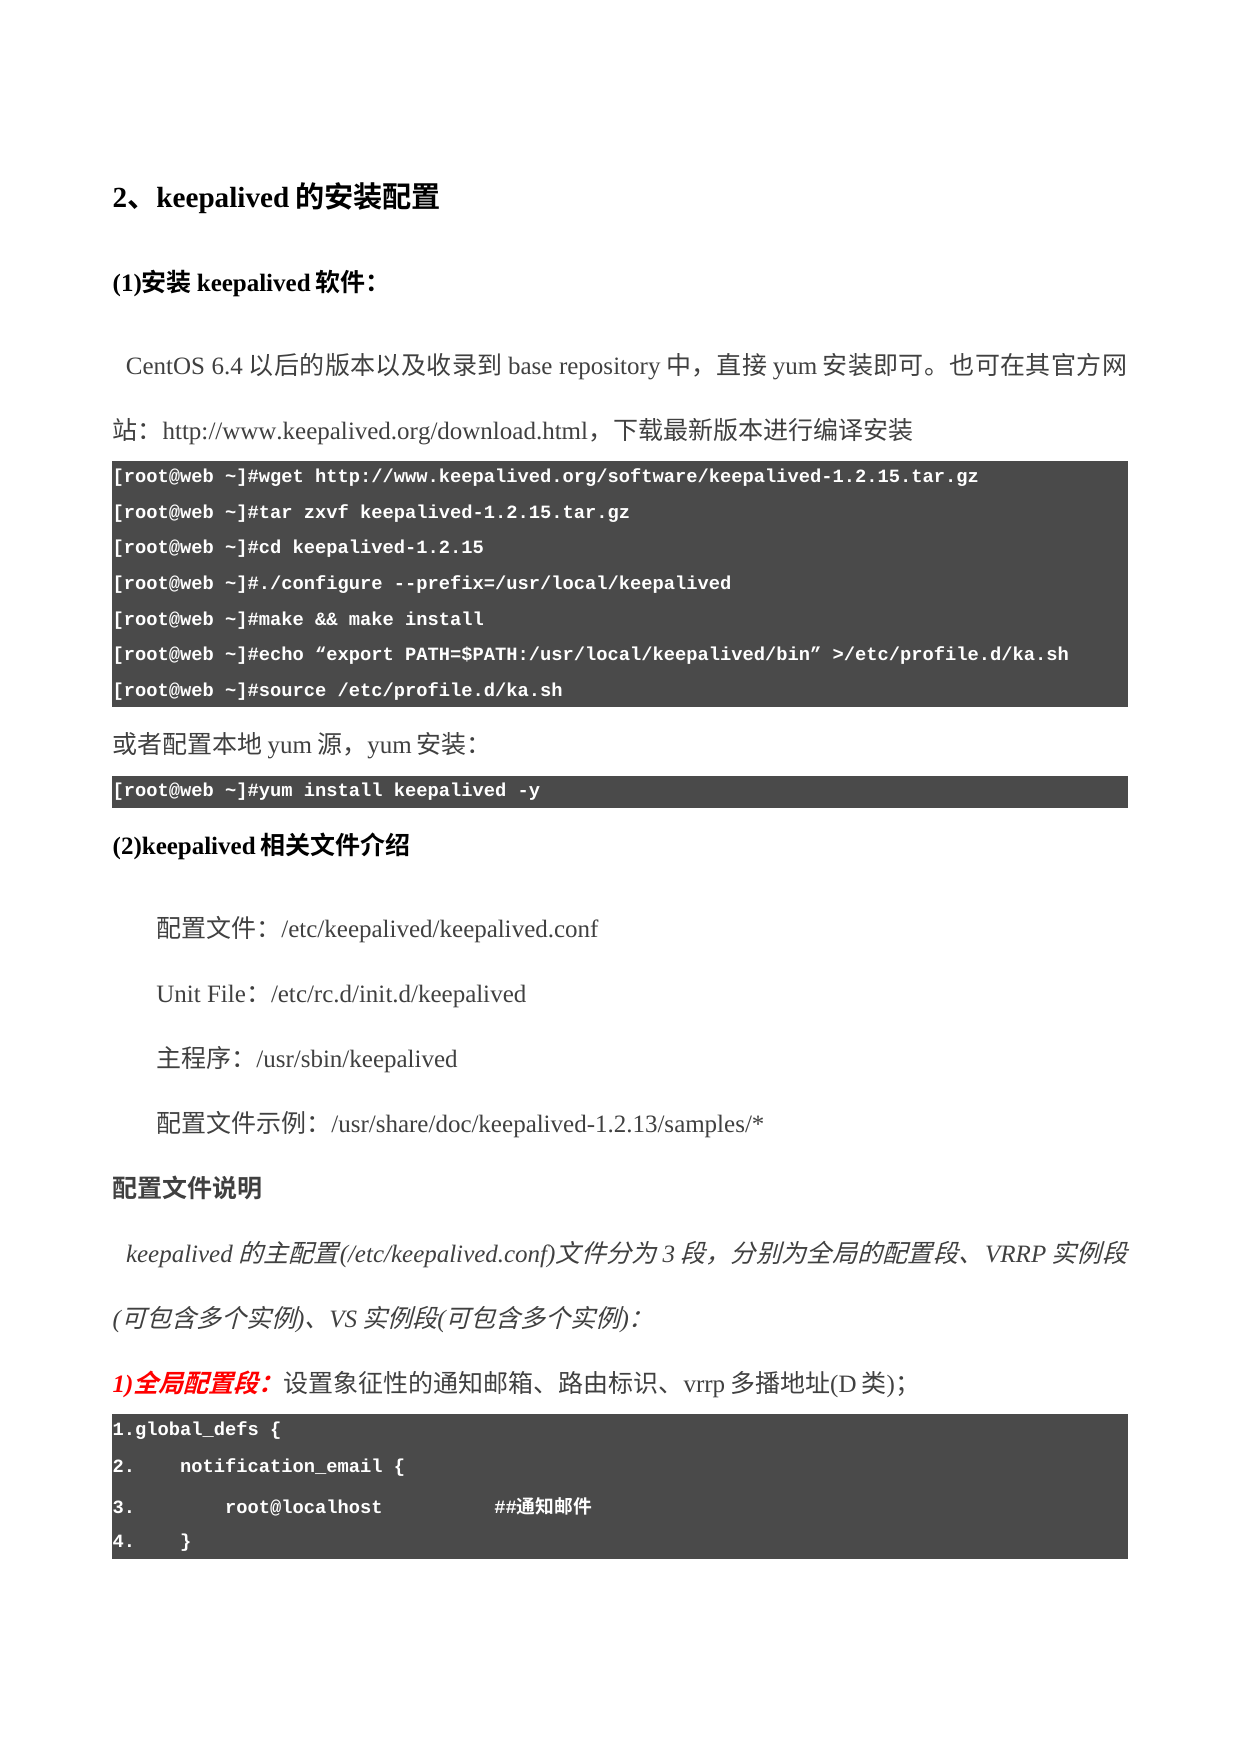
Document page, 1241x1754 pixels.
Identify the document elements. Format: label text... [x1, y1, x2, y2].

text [112, 1414, 1128, 1559]
text 配置文件：/etc/keepalived/keepalived.conf [112, 894, 1128, 959]
text [root@web ~]#tar zxvf keepalived-1.2.15.tar.gz [112, 497, 1128, 529]
text 配置文件说明 [112, 1154, 1128, 1219]
text [root@web ~]#make && make install [112, 604, 1128, 636]
text (1)安装keepalived软件： [112, 248, 1128, 313]
text [root@web ~]#echo “export PATH=$PATH:/usr/local/keepalived/bin” >/etc/profile.d/ka.sh [112, 639, 1128, 672]
text [root@web ~]#cd keepalived-1.2.15 [112, 532, 1128, 565]
text [root@web ~]#source /etc/profile.d/ka.sh [112, 675, 1128, 707]
text 或者配置本地yum源，yum安装： [112, 711, 1128, 776]
text Unit File：/etc/rc.d/init.d/keepalived [112, 959, 1128, 1024]
text CentOS 6.4以后的版本以及收录到base repository中，直接yum安装即可。也可在其官方网站：http://www.keepalived.org/download.html，下载最新版本进行编译安装 [112, 331, 1128, 461]
text 1)全局配置段：设置象征性的通知邮箱、路由标识、vrrp多播地址(D类)； [112, 1349, 1128, 1414]
text 2、keepalived的安装配置 [112, 162, 1128, 227]
text (2)keepalived相关文件介绍 [112, 811, 1128, 876]
text keepalived的主配置(/etc/keepalived.conf)文件分为3段，分别为全局的配置段、VRRP实例段(可包含多个实例)、VS实例段(可包含多个实例)： [112, 1219, 1128, 1349]
text [root@web ~]#./configure --prefix=/usr/local/keepalived [112, 568, 1128, 601]
text 配置文件示例：/usr/share/doc/keepalived-1.2.13/samples/* [112, 1089, 1128, 1154]
text [root@web ~]#yum install keepalived -y [112, 776, 1128, 808]
text 主程序：/usr/sbin/keepalived [112, 1024, 1128, 1089]
text [root@web ~]#wget http://www.keepalived.org/software/keepalived-1.2.15.tar.gz [112, 461, 1128, 494]
